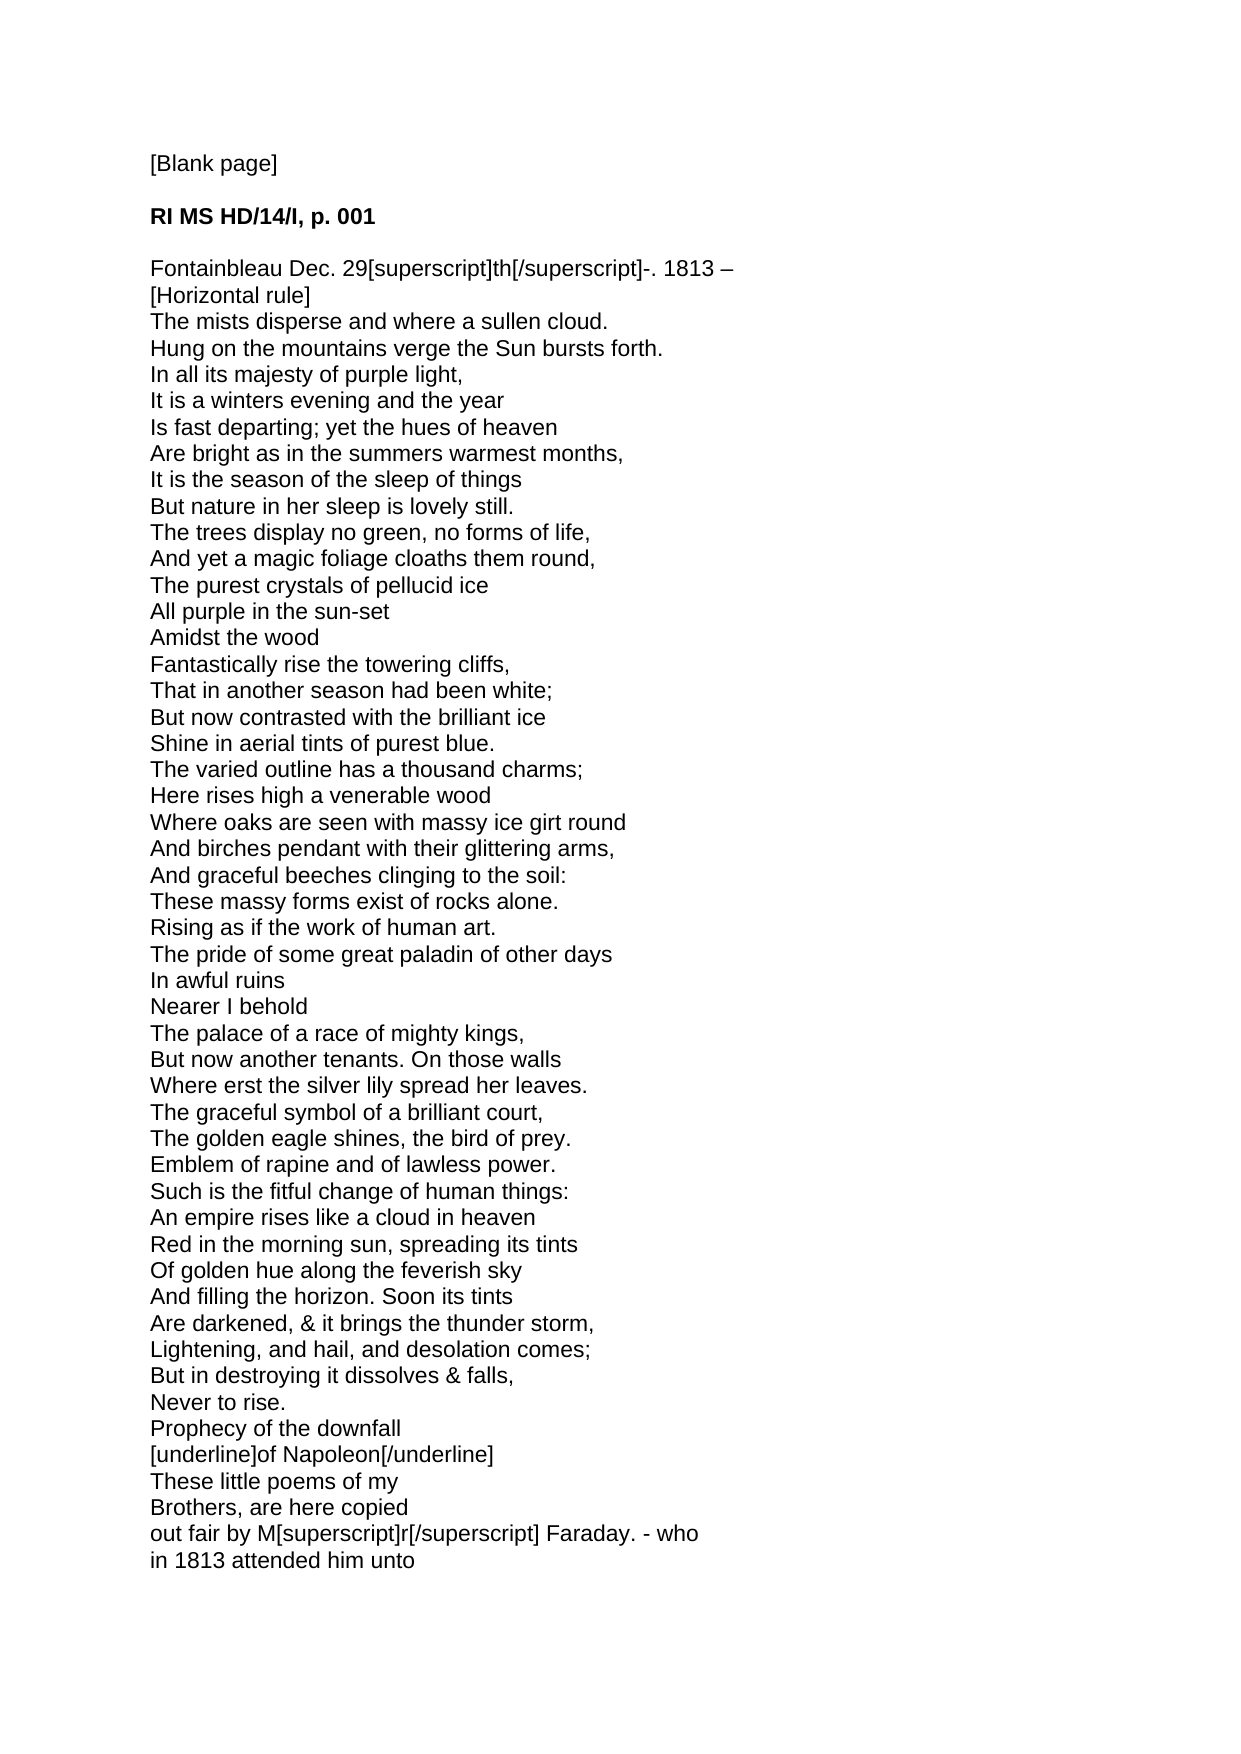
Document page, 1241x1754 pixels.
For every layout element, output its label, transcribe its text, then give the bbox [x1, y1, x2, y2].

text RI MS HD/14/I, p. 001 [150, 203, 1090, 229]
text [Horizontal rule] The mists disperse and where a sullen cloud. Hung on the mountains verge the Sun bursts forth. In all its majesty of purple light, It is a winters evening and the year Is fast departing; yet the hues of heaven Are bright as in the summers warmest months, It is the season of the sleep of things But nature in her sleep is lovely still. The trees display no green, no forms of life, And yet a magic foliage cloaths them round, The purest crystals of pellucid ice All purple in the sun-set Amidst the wood Fantastically rise the towering cliffs, That in another season had been white; But now contrasted with the brilliant ice Shine in aerial tints of purest blue. The varied outline has a thousand charms; Here rises high a venerable wood Where oaks are seen with massy ice girt round And birches pendant with their glittering arms, And graceful beeches clinging to the soil: These massy forms exist of rocks alone. Rising as if the work of human art. The pride of some great paladin of other days In awful ruins Nearer I behold The palace of a race of mighty kings, But now another tenants. On those walls Where erst the silver lily spread her leaves. The graceful symbol of a brilliant court, The golden eagle shines, the bird of prey. Emblem of rapine and of lawless power. Such is the fitful change of human things: An empire rises like a cloud in heaven Red in the morning sun, spreading its tints Of golden hue along the feverish sky And filling the horizon. Soon its tints Are darkened, & it brings the thunder storm, Lightening, and hail, and desolation comes; But in destroying it dissolves & falls, Never to rise. Prophecy of the downfall [underline]of Napoleon[/underline] These little poems of my Brothers, are here copied out fair by M[superscript]r[/superscript] Faraday. - who in 1813 attended him unto [150, 282, 1090, 1573]
text Fontainbleau Dec. 29[superscript]th[/superscript]-. 1813 – [150, 255, 1090, 282]
text [Blank page] [150, 150, 1090, 176]
